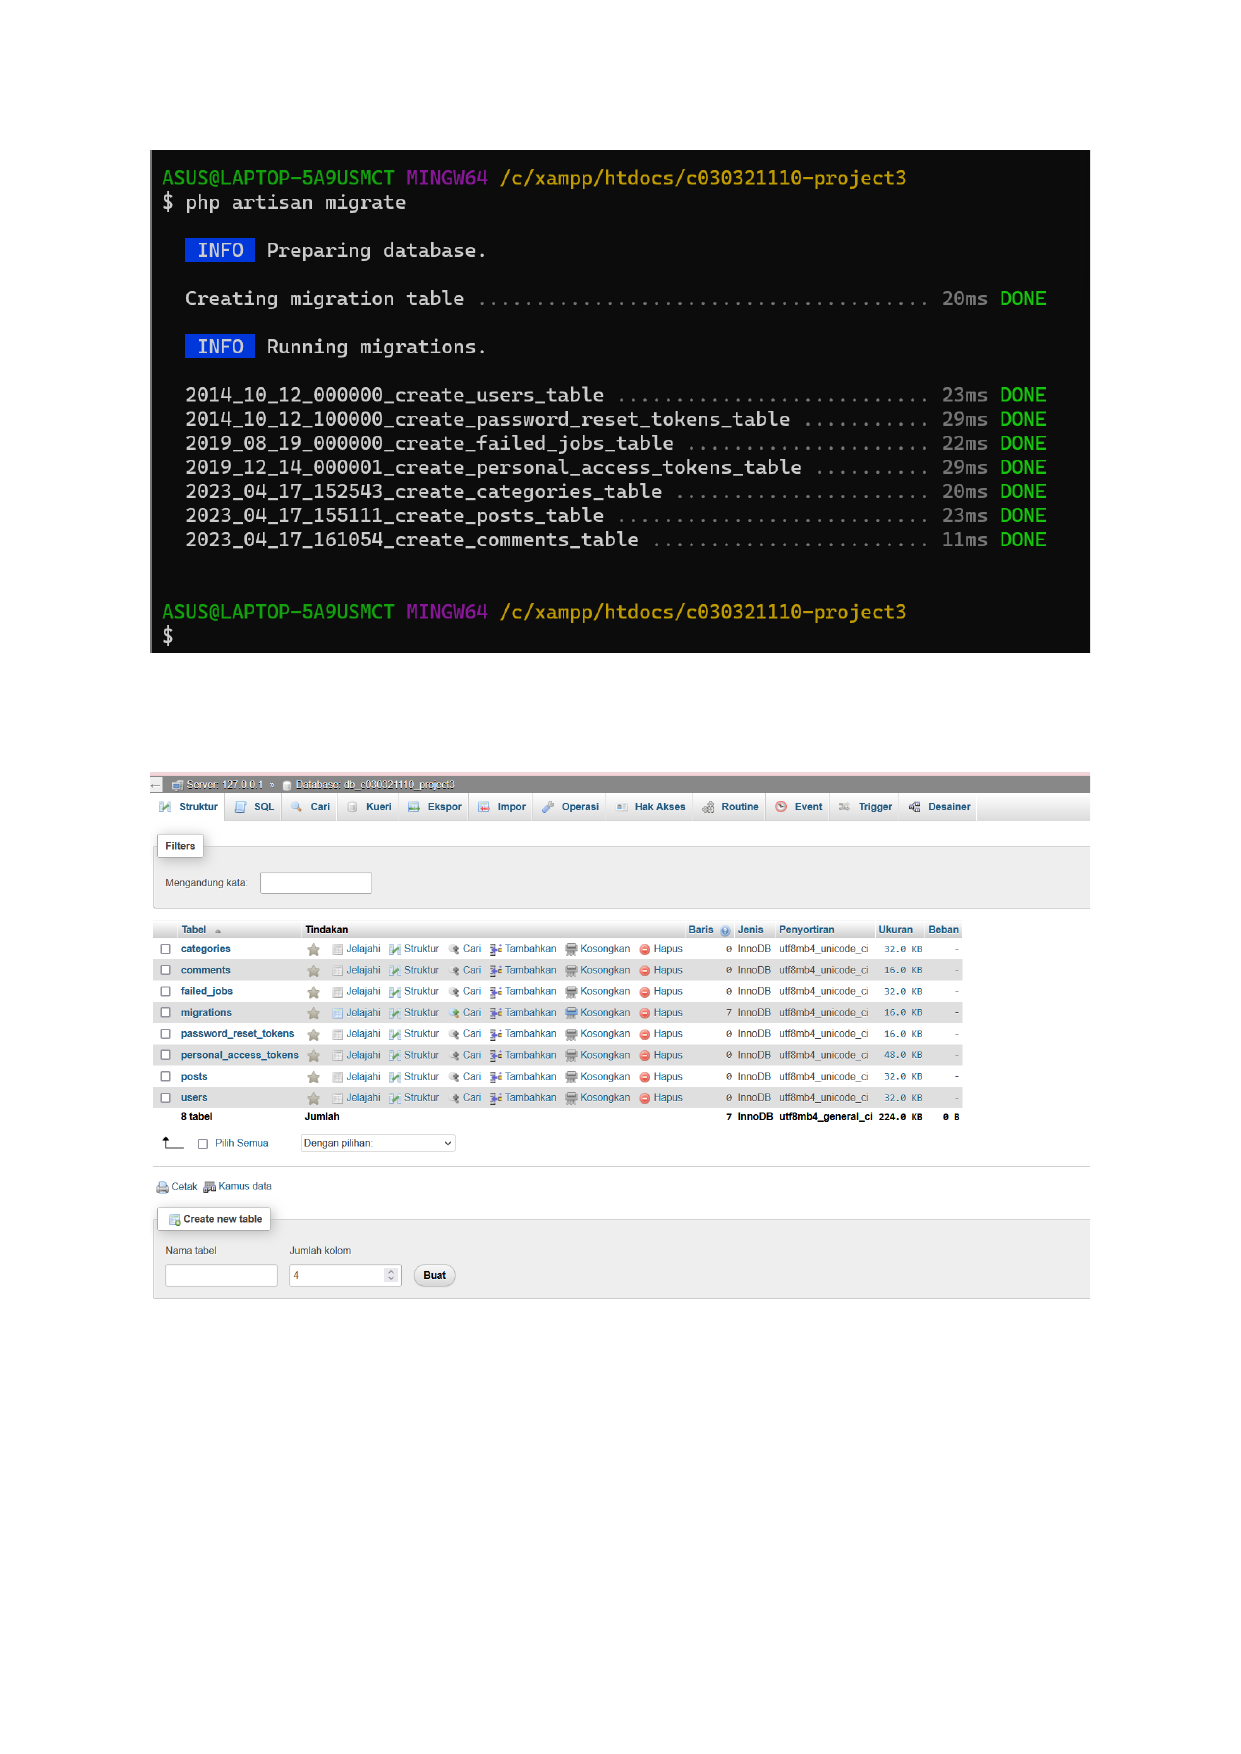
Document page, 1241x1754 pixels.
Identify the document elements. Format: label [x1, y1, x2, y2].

picture [150, 772, 1091, 1302]
picture [150, 150, 1091, 653]
